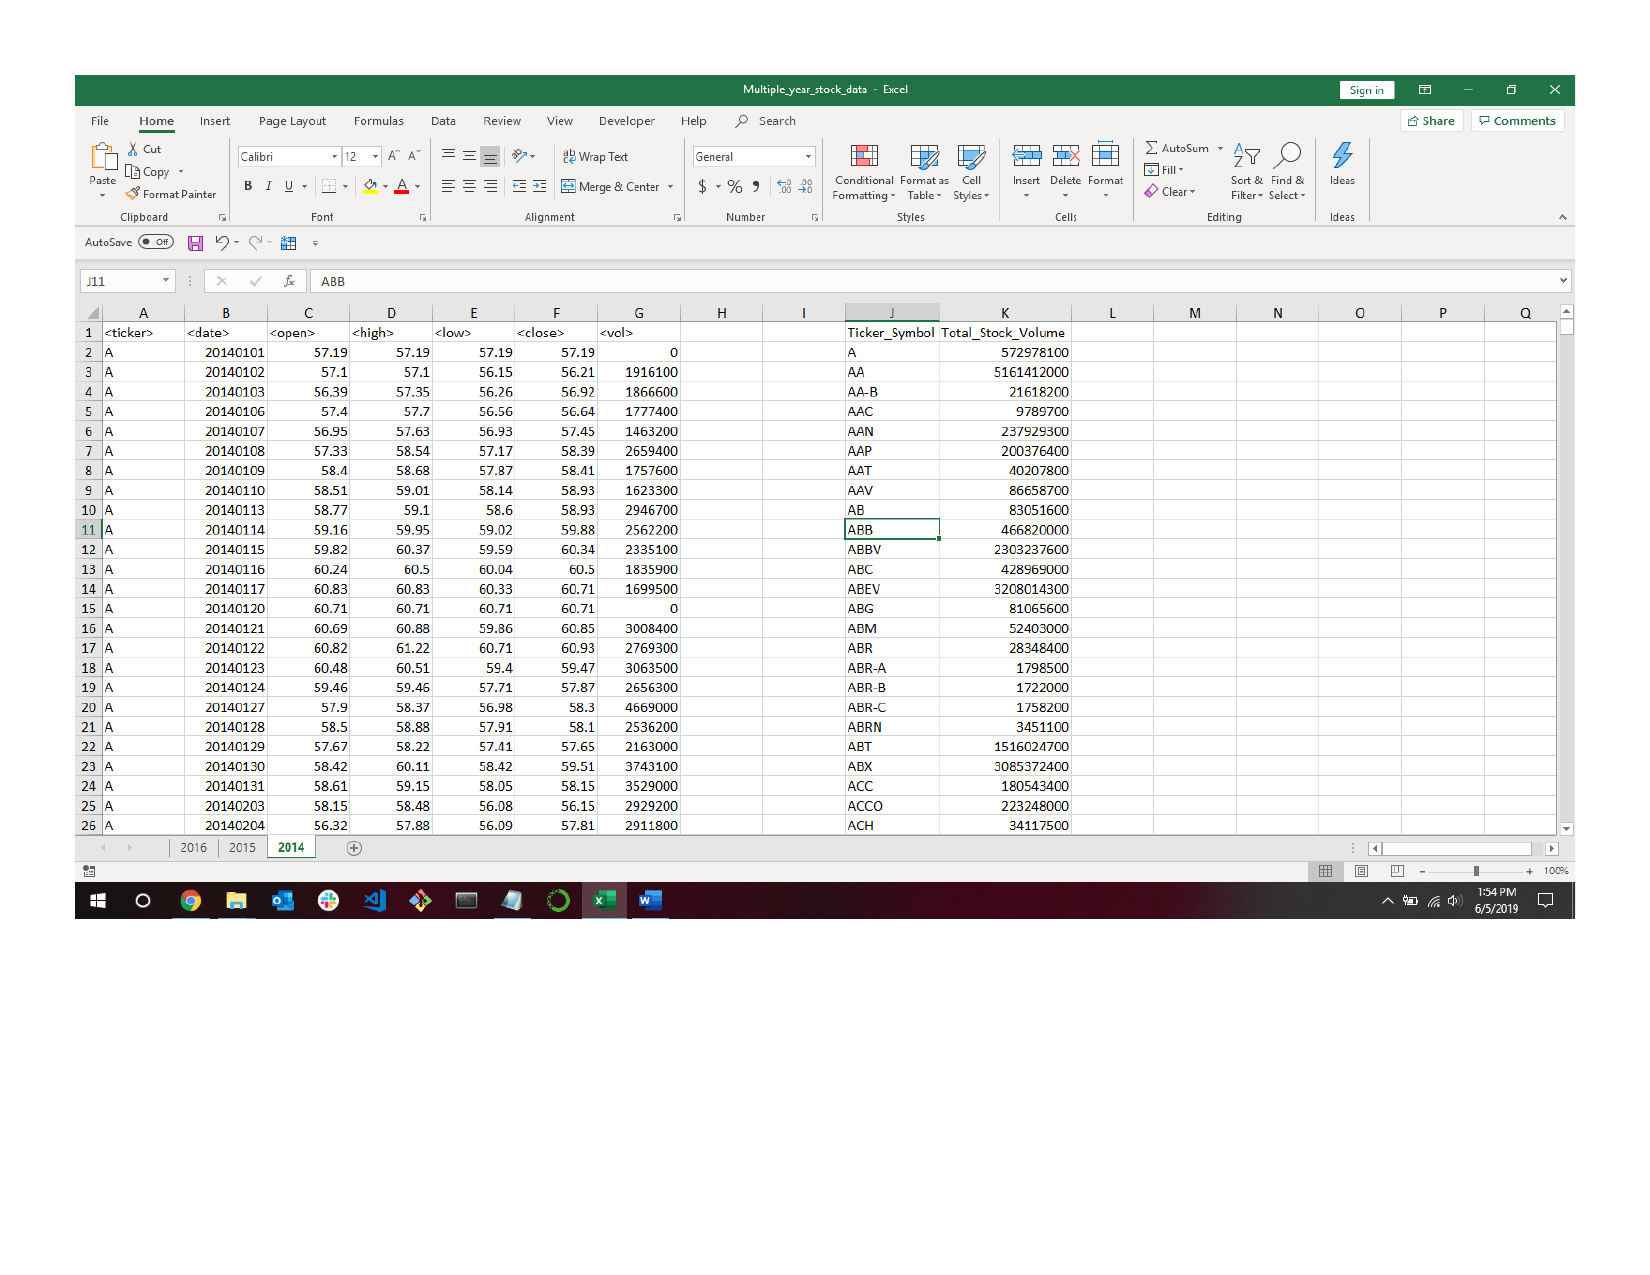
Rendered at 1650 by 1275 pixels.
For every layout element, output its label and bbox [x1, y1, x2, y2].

picture [75, 75, 1575, 919]
